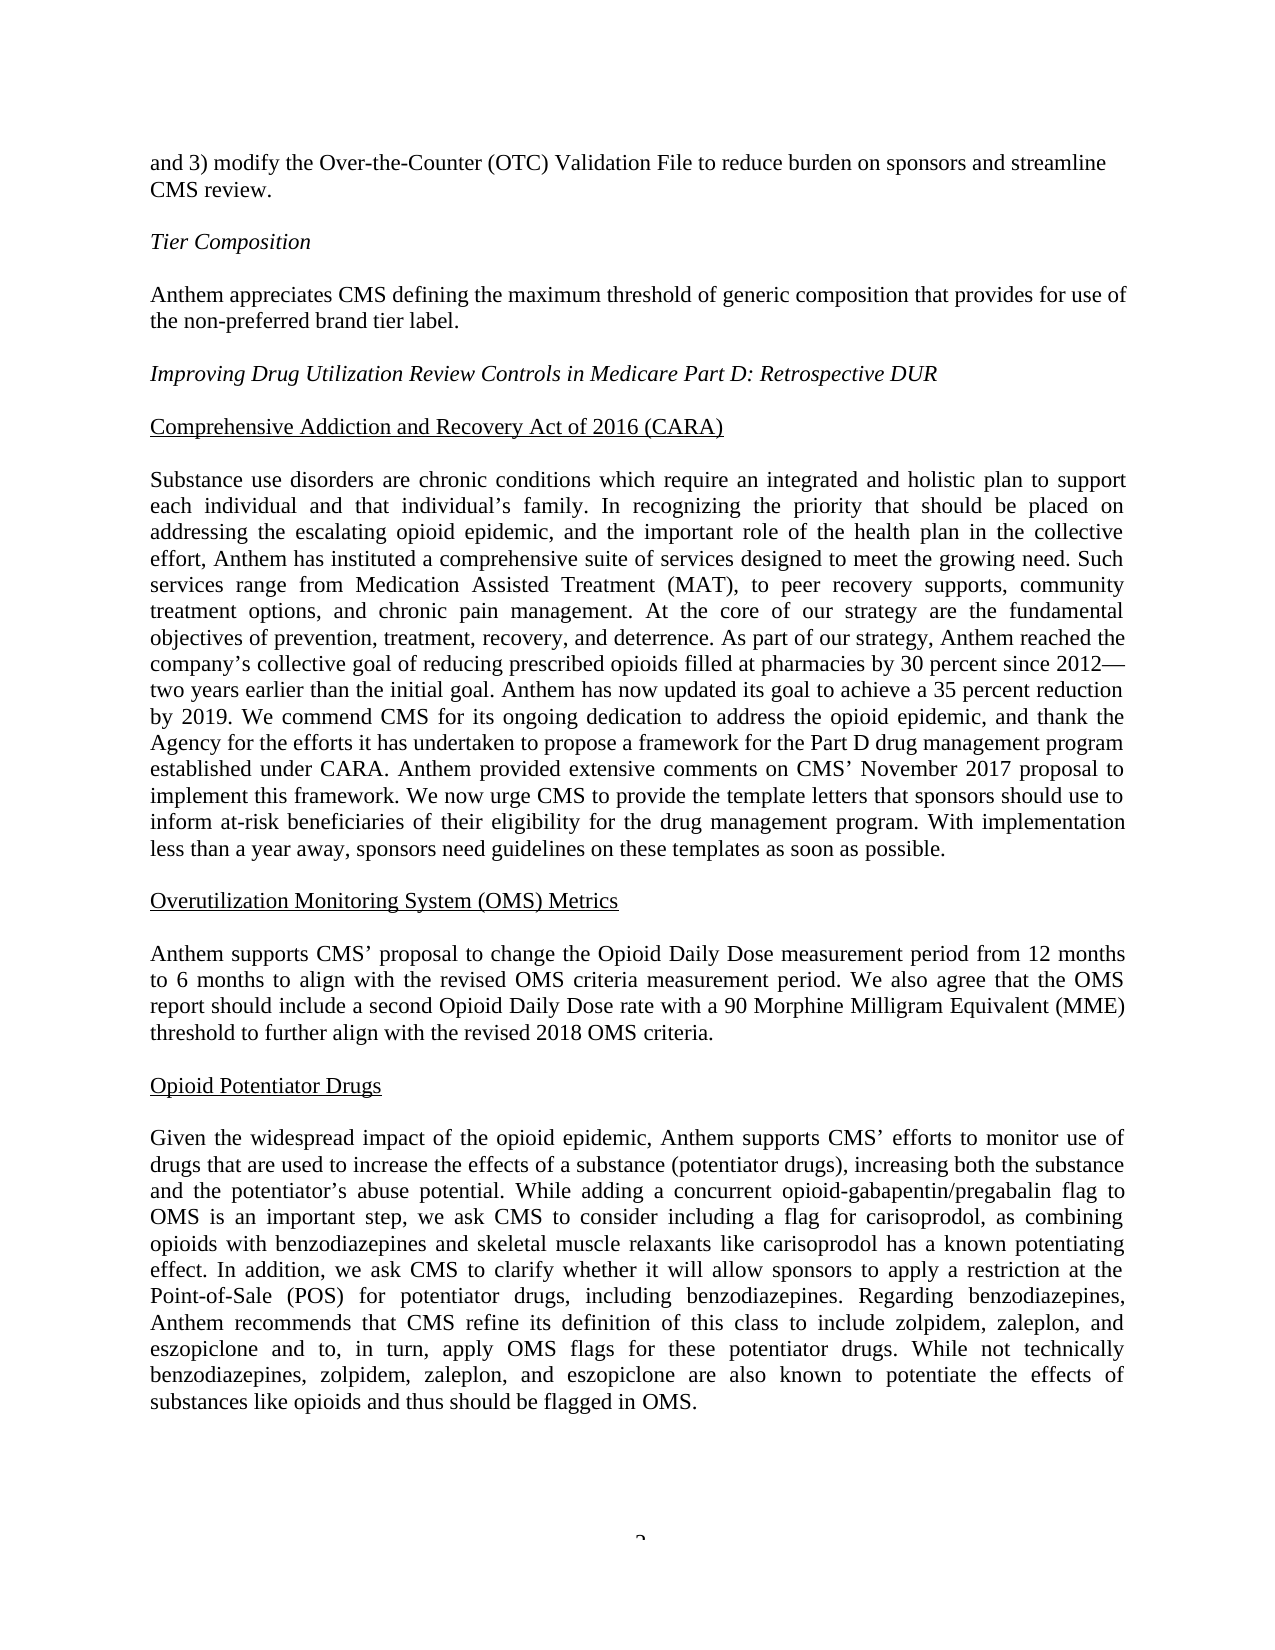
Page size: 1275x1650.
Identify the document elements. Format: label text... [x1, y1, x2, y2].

text Tier Composition [150, 228, 1137, 255]
text Anthem supports CMS’ proposal to change the Opioid Daily Dose measurement period from 12 months to 6 months to align with the revised OMS criteria measurement period. We also agree that the OMS report should include a second Opioid Daily Dose rate with a 90 Morphine Milligram Equivalent (MME) threshold to further align with the revised 2018 OMS criteria. [150, 940, 1126, 1045]
text Overutilization Monitoring System (OMS) Metrics [150, 887, 1137, 913]
text and 3) modify the Over-the-Counter (OTC) Validation File to reduce burden on sponsors and streamline CMS review. [150, 149, 1137, 202]
text Given the widespread impact of the opioid epidemic, Anthem supports CMS’ efforts to monitor use of drugs that are used to increase the effects of a substance (potentiator drugs), increasing both the substance and the potentiator’s abuse potential. While adding a concurrent opioid-gabapentin/pregabalin flag to OMS is an important step, we ask CMS to consider including a flag for carisoprodol, as combining opioids with benzodiazepines and skeletal muscle relaxants like carisoprodol has a known potentiating effect. In addition, we ask CMS to clarify whether it will allow sponsors to apply a restriction at the Point-of-Sale (POS) for potentiator drugs, including benzodiazepines. Regarding benzodiazepines, Anthem recommends that CMS refine its definition of this class to include zolpidem, zaleplon, and eszopiclone and to, in turn, apply OMS flags for these potentiator drugs. While not technically benzodiazepines, zolpidem, zaleplon, and eszopiclone are also known to potentiate the effects of substances like opioids and thus should be flagged in OMS. [150, 1124, 1126, 1414]
text Anthem appreciates CMS defining the maximum threshold of generic composition that provides for use of the non-preferred brand tier label. [150, 281, 1137, 334]
text Substance use disorders are chronic conditions which require an integrated and holistic plan to support each individual and that individual’s family. In recognizing the priority that should be placed on addressing the escalating opioid epidemic, and the important role of the health plan in the collective effort, Anthem has instituted a comprehensive suite of services designed to meet the growing need. Such services range from Medication Assisted Treatment (MAT), to peer recovery supports, community treatment options, and chronic pain management. At the core of our strategy are the fundamental objectives of prevention, treatment, recovery, and deterrence. As part of our strategy, Anthem reached the company’s collective goal of reducing prescribed opioids filled at pharmacies by 30 percent since 2012—two years earlier than the initial goal. Anthem has now updated its goal to achieve a 35 percent reduction by 2019. We commend CMS for its ongoing dedication to address the opioid epidemic, and thank the Agency for the efforts it has undertaken to propose a framework for the Part D drug management program established under CARA. Anthem provided extensive comments on CMS’ November 2017 proposal to implement this framework. We now urge CMS to provide the template letters that sponsors should use to inform at-risk beneficiaries of their eligibility for the drug management program. With implementation less than a year away, sponsors need guidelines on these templates as soon as possible. [150, 466, 1126, 861]
text Comprehensive Addiction and Recovery Act of 2016 (CARA) [150, 413, 1137, 439]
text Improving Drug Utilization Review Controls in Medicare Part D: Retrospective DUR [150, 360, 1137, 387]
text Opioid Potentiator Drugs [150, 1072, 1137, 1098]
